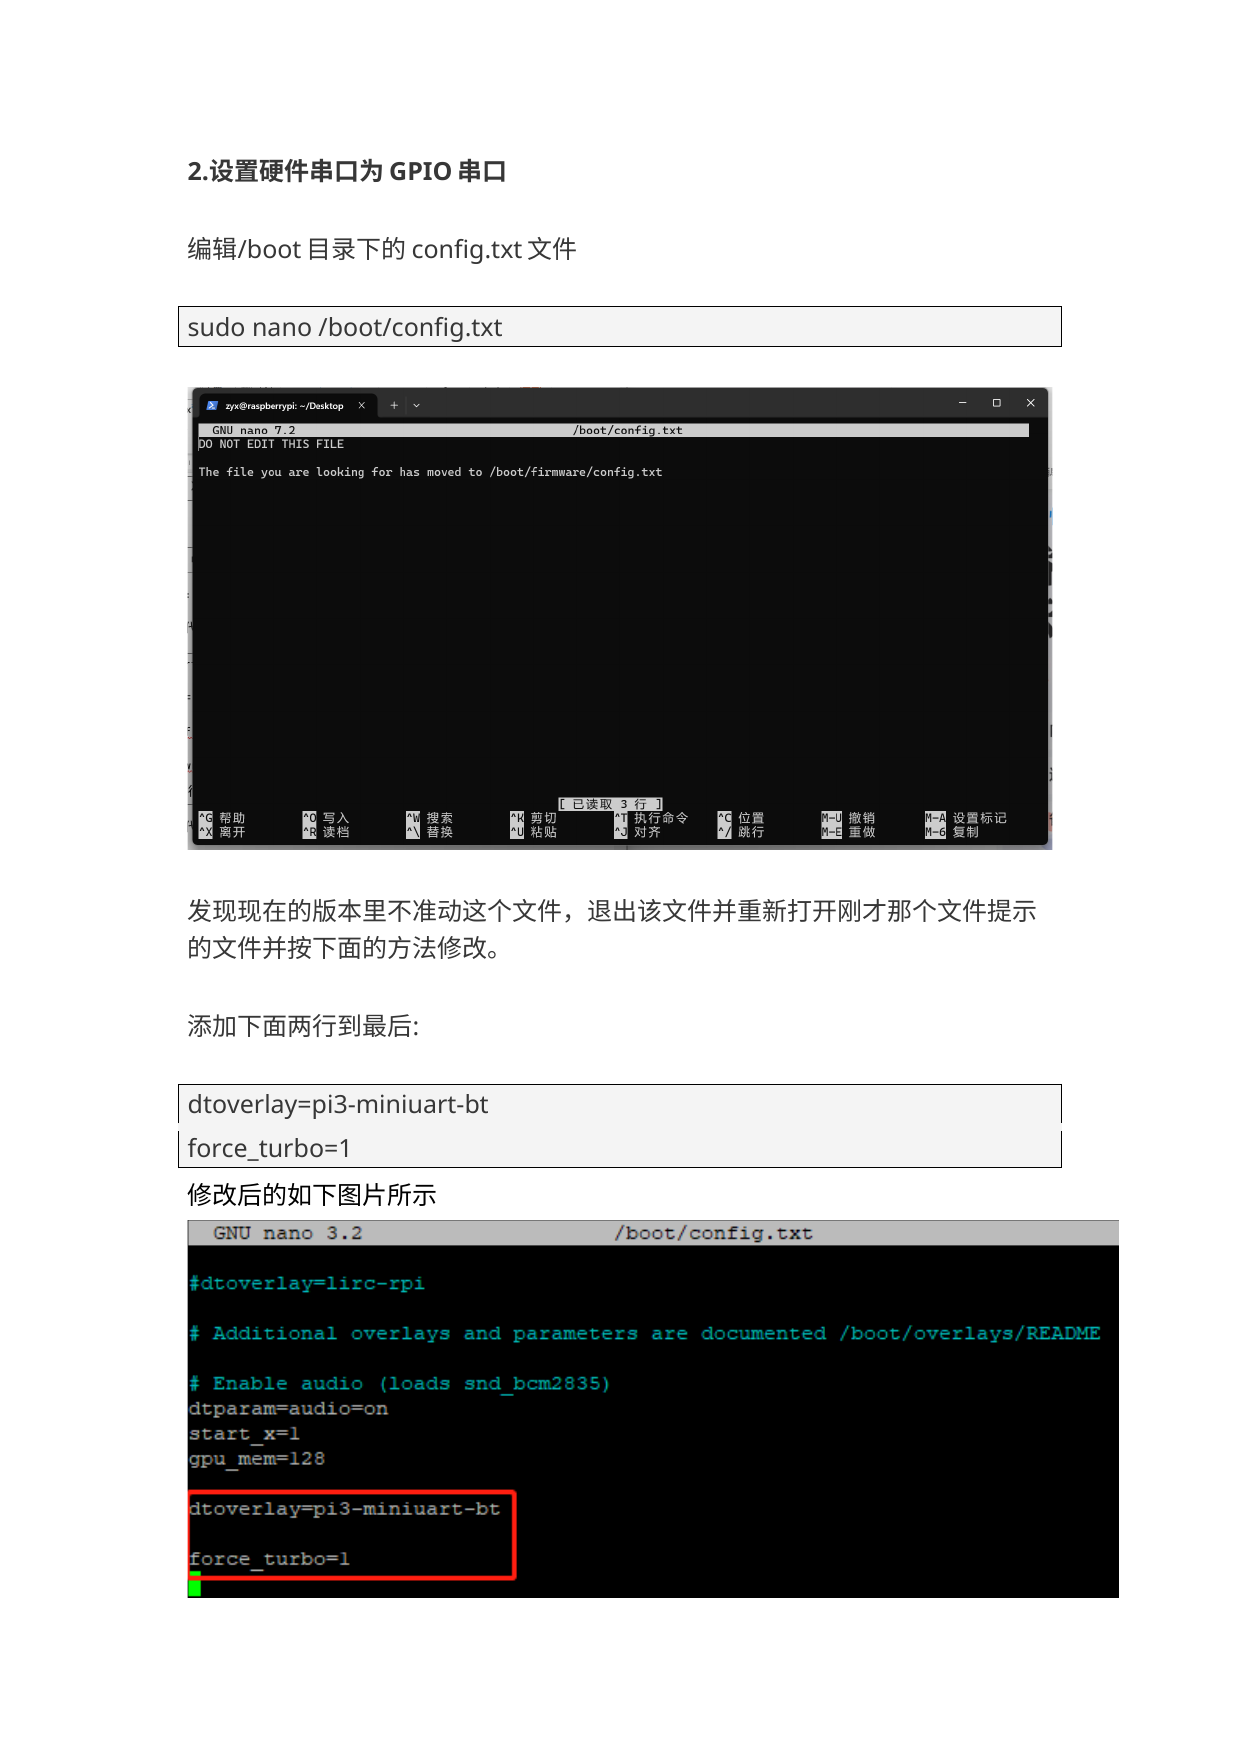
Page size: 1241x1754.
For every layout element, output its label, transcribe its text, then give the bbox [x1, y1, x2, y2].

text 2.设置硬件串口为GPIO串口 [187, 150, 1053, 187]
text 发现现在的版本里不准动这个文件，退出该文件并重新打开刚才那个文件提示的文件并按下面的方法修改。 [187, 890, 1053, 965]
text sudo nano /boot/config.txt [179, 307, 1061, 346]
text force_turbo=1 [179, 1131, 1061, 1167]
text 添加下面两行到最后: [187, 1006, 1053, 1043]
picture [187, 387, 1053, 850]
text 编辑/boot目录下的config.txt文件 [187, 228, 1053, 266]
picture [187, 1220, 1119, 1598]
text 修改后的如下图片所示 [187, 1176, 1053, 1212]
text dtoverlay=pi3-miniuart-bt [179, 1085, 1061, 1123]
